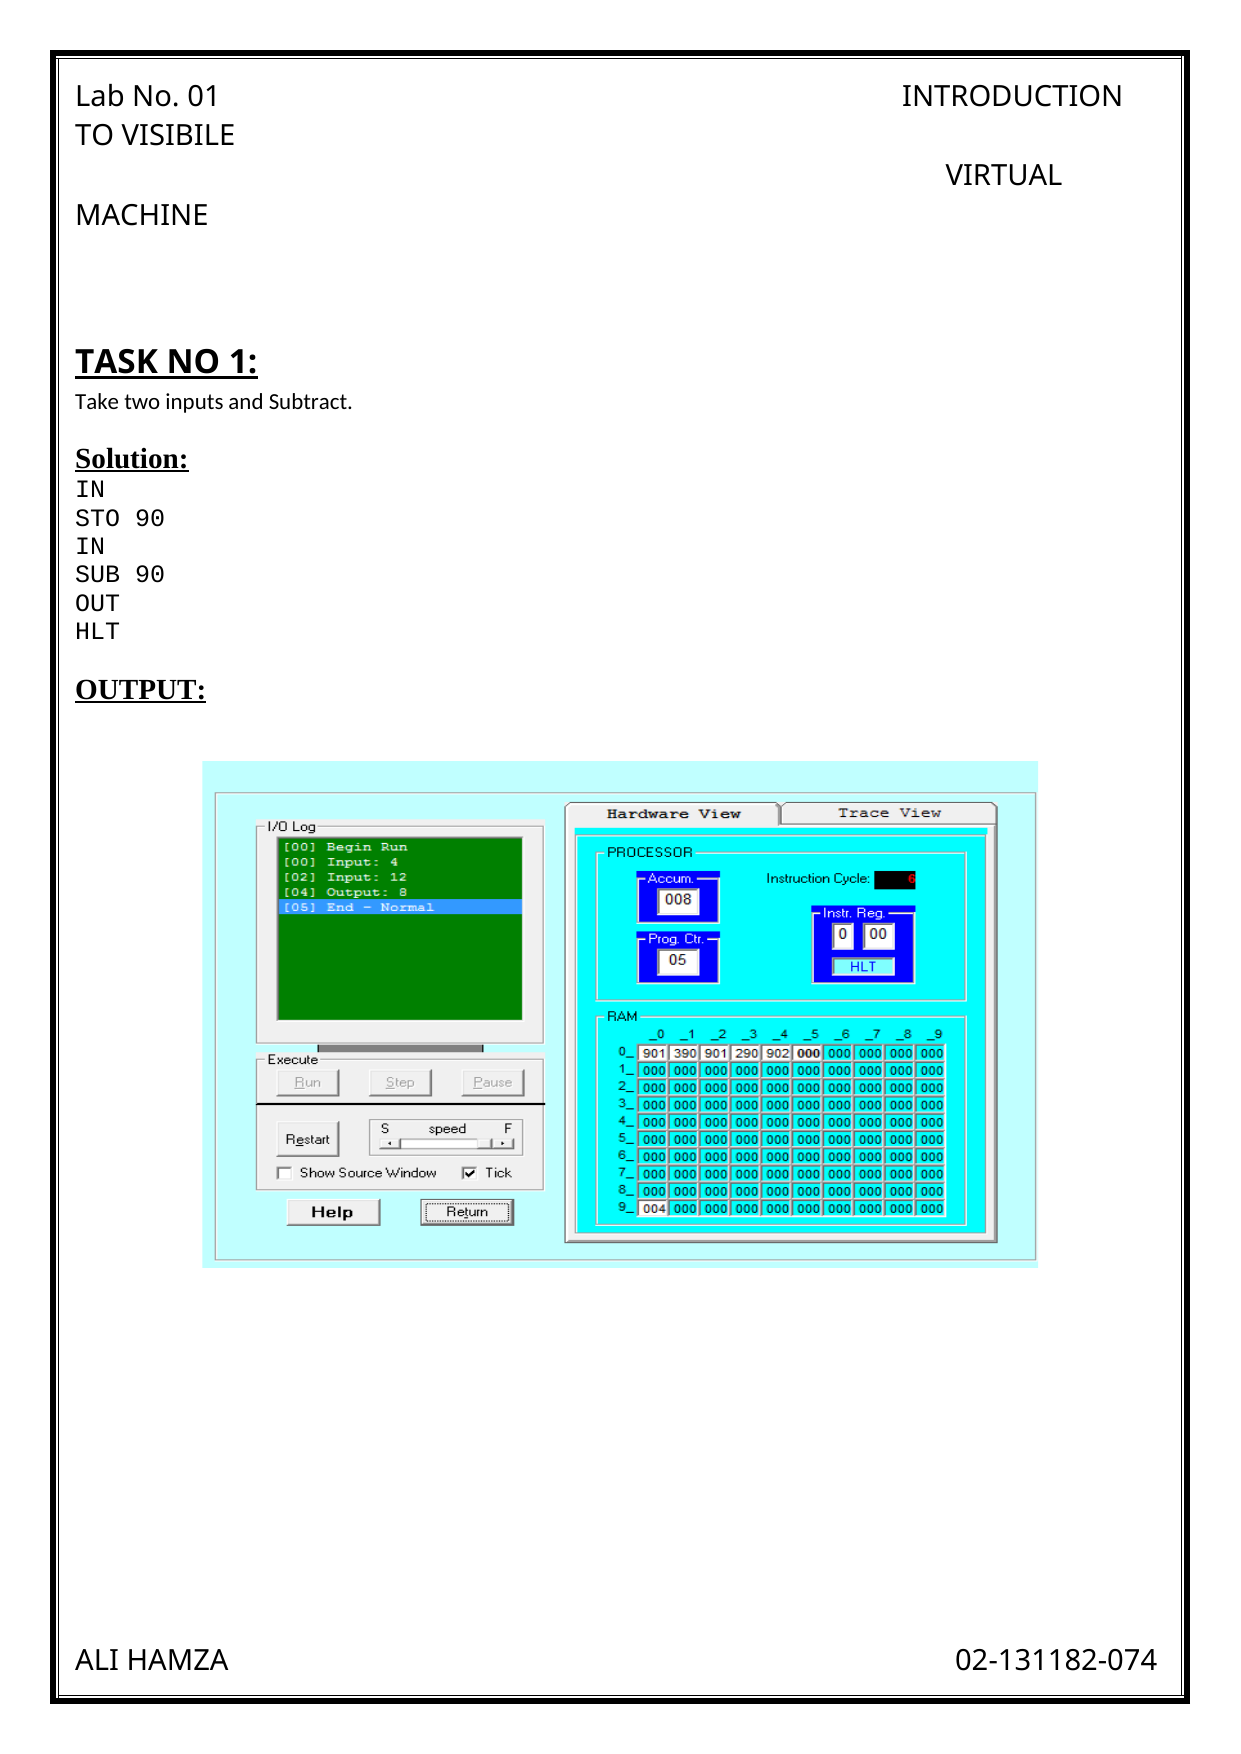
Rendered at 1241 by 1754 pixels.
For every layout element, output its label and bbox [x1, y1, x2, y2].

picture [202, 761, 1039, 1268]
